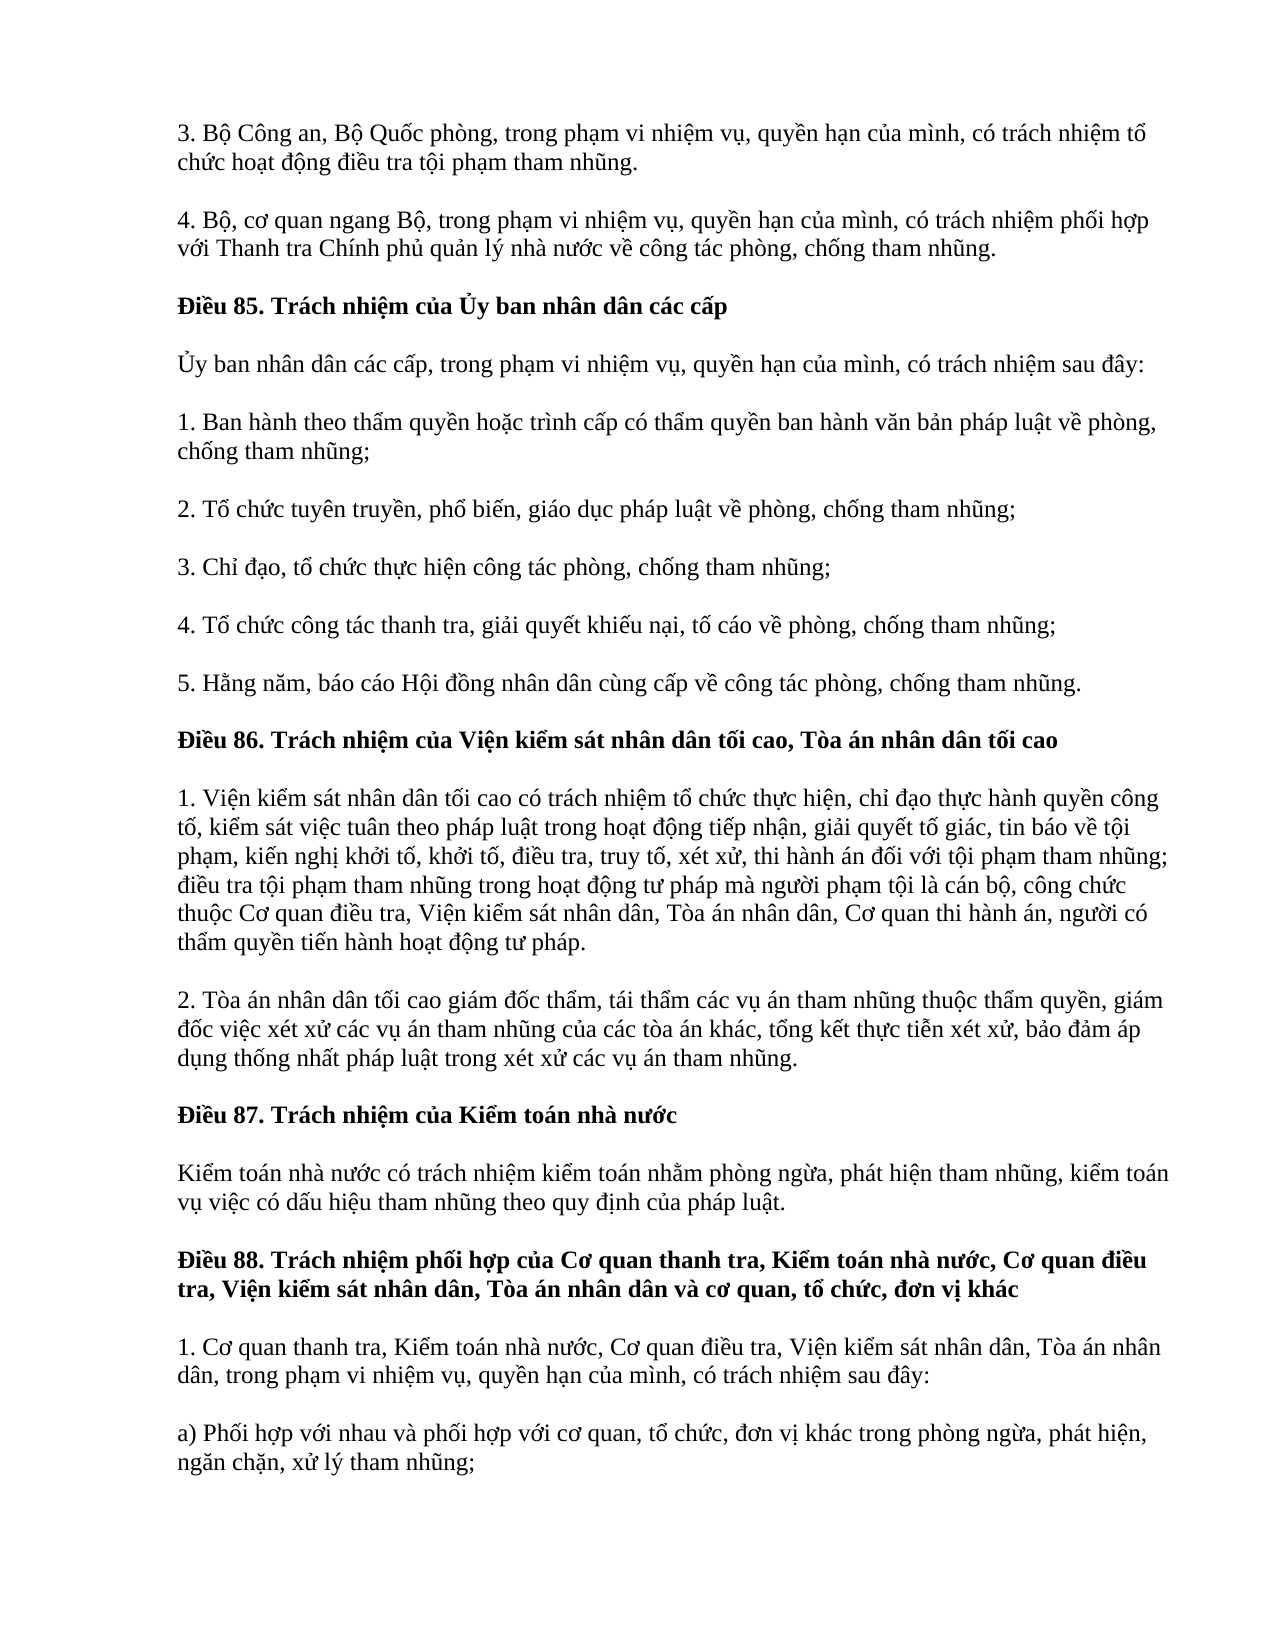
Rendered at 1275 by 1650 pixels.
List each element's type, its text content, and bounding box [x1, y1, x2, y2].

text Kiểm toán nhà nước có trách nhiệm kiểm toán nhằm phòng ngừa, phát hiện tham nhũng, kiểm toán vụ việc có dấu hiệu tham nhũng theo quy định của pháp luật. [177, 1158, 1186, 1216]
text 2. Tổ chức tuyên truyền, phổ biến, giáo dục pháp luật về phòng, chống tham nhũng; [177, 494, 1186, 523]
text 3. Chỉ đạo, tổ chức thực hiện công tác phòng, chống tham nhũng; [177, 552, 1186, 581]
text Điều 86. Trách nhiệm của Viện kiểm sát nhân dân tối cao, Tòa án nhân dân tối cao [177, 726, 1186, 754]
text 2. Tòa án nhân dân tối cao giám đốc thẩm, tái thẩm các vụ án tham nhũng thuộc thẩm quyền, giám đốc việc xét xử các vụ án tham nhũng của các tòa án khác, tổng kết thực tiễn xét xử, bảo đảm áp dụng thống nhất pháp luật trong xét xử các vụ án tham nhũng. [177, 985, 1186, 1071]
text Ủy ban nhân dân các cấp, trong phạm vi nhiệm vụ, quyền hạn của mình, có trách nhiệm sau đây: [177, 349, 1186, 378]
text 4. Tổ chức công tác thanh tra, giải quyết khiếu nại, tố cáo về phòng, chống tham nhũng; [177, 610, 1186, 638]
text 1. Cơ quan thanh tra, Kiểm toán nhà nước, Cơ quan điều tra, Viện kiểm sát nhân dân, Tòa án nhân dân, trong phạm vi nhiệm vụ, quyền hạn của mình, có trách nhiệm sau đây: [177, 1332, 1186, 1389]
text Điều 88. Trách nhiệm phối hợp của Cơ quan thanh tra, Kiểm toán nhà nước, Cơ quan điều tra, Viện kiểm sát nhân dân, Tòa án nhân dân và cơ quan, tổ chức, đơn vị khác [177, 1245, 1186, 1303]
text Điều 87. Trách nhiệm của Kiểm toán nhà nước [177, 1101, 1186, 1129]
text 4. Bộ, cơ quan ngang Bộ, trong phạm vi nhiệm vụ, quyền hạn của mình, có trách nhiệm phối hợp với Thanh tra Chính phủ quản lý nhà nước về công tác phòng, chống tham nhũng. [177, 205, 1186, 262]
text 3. Bộ Công an, Bộ Quốc phòng, trong phạm vi nhiệm vụ, quyền hạn của mình, có trách nhiệm tổ chức hoạt động điều tra tội phạm tham nhũng. [177, 118, 1186, 176]
text 5. Hằng năm, báo cáo Hội đồng nhân dân cùng cấp về công tác phòng, chống tham nhũng. [177, 668, 1186, 696]
text Điều 85. Trách nhiệm của Ủy ban nhân dân các cấp [177, 291, 1186, 320]
text a) Phối hợp với nhau và phối hợp với cơ quan, tổ chức, đơn vị khác trong phòng ngừa, phát hiện, ngăn chặn, xử lý tham nhũng; [177, 1418, 1186, 1476]
text 1. Viện kiểm sát nhân dân tối cao có trách nhiệm tổ chức thực hiện, chỉ đạo thực hành quyền công tố, kiểm sát việc tuân theo pháp luật trong hoạt động tiếp nhận, giải quyết tố giác, tin báo về tội phạm, kiến nghị khởi tố, khởi tố, điều tra, truy tố, xét xử, thi hành án đối với tội phạm tham nhũng; điều tra tội phạm tham nhũng trong hoạt động tư pháp mà người phạm tội là cán bộ, công chức thuộc Cơ quan điều tra, Viện kiểm sát nhân dân, Tòa án nhân dân, Cơ quan thi hành án, người có thẩm quyền tiến hành hoạt động tư pháp. [177, 783, 1186, 956]
text 1. Ban hành theo thẩm quyền hoặc trình cấp có thẩm quyền ban hành văn bản pháp luật về phòng, chống tham nhũng; [177, 407, 1186, 465]
